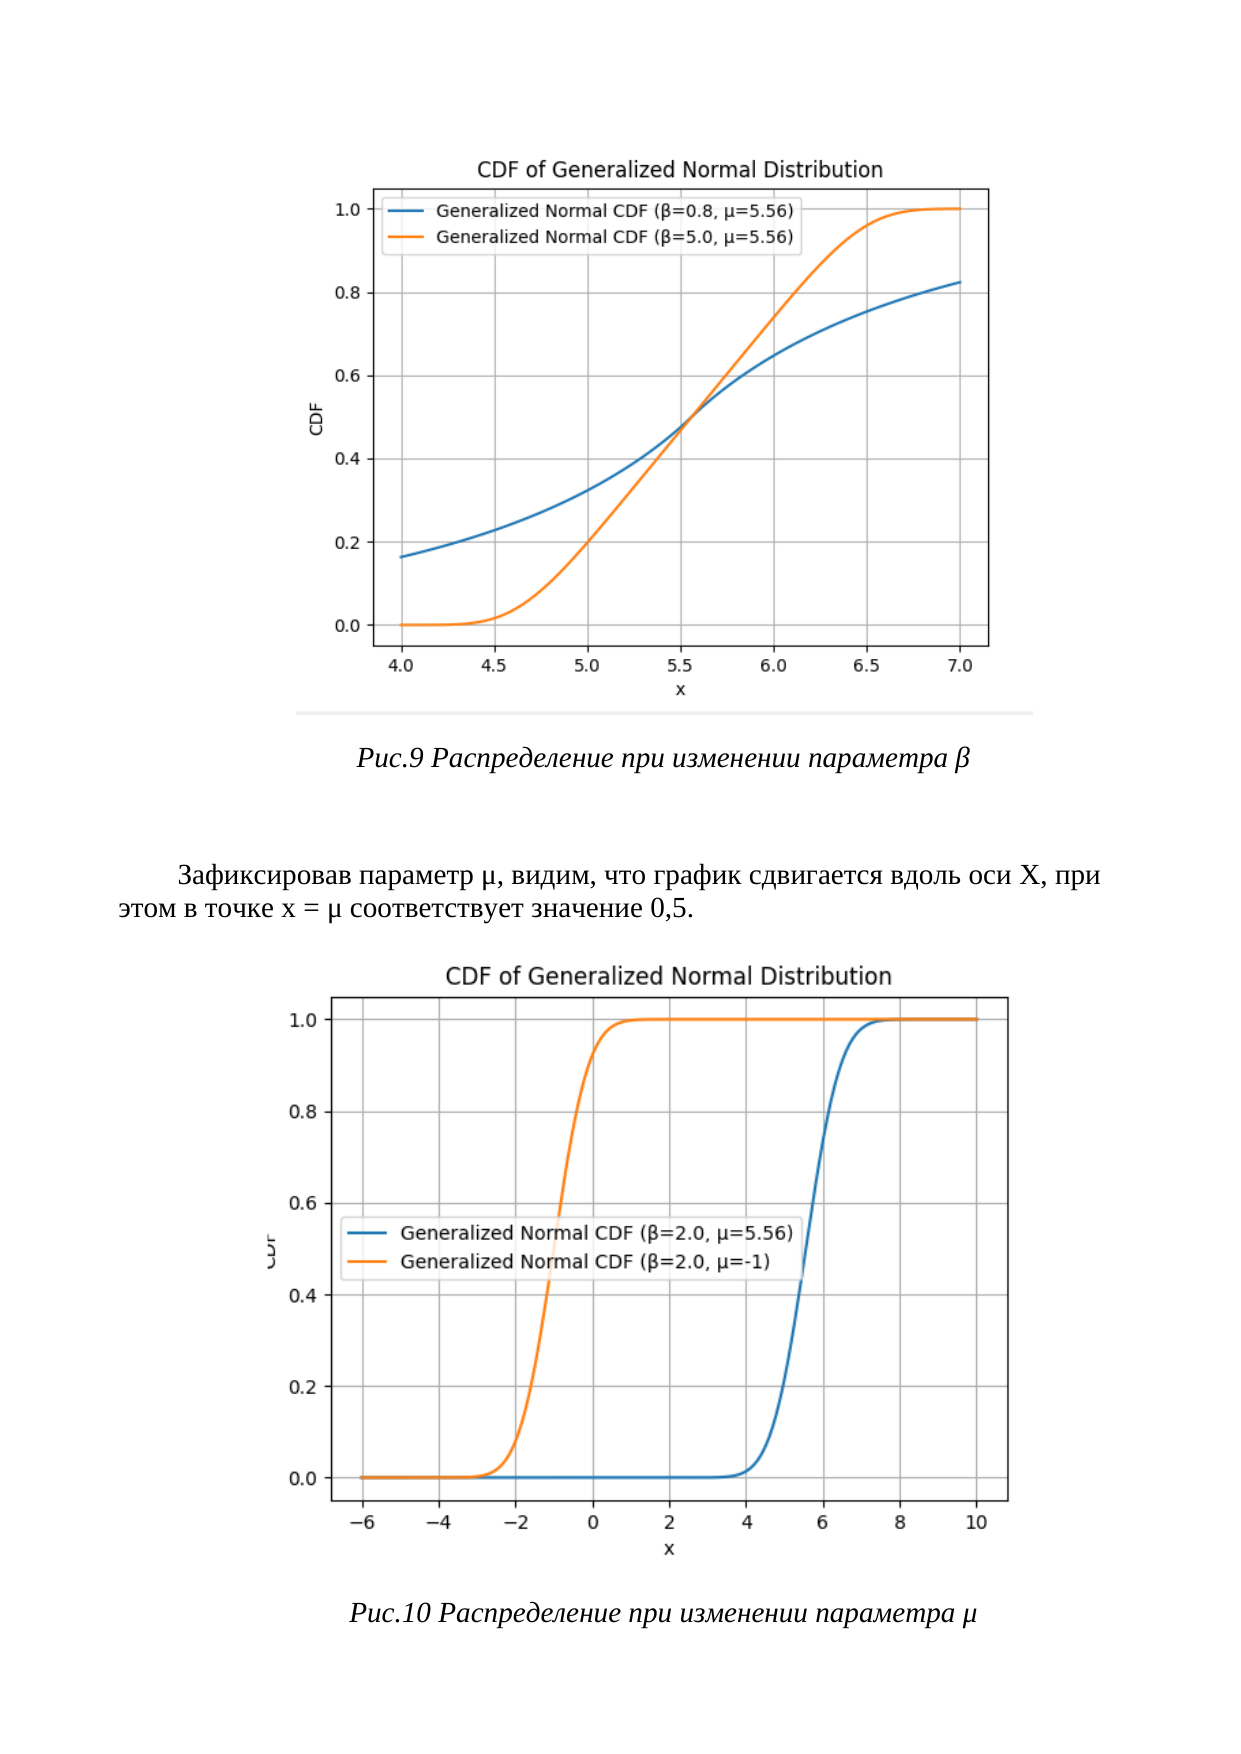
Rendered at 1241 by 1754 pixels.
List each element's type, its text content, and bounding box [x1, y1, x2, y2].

text Рис.10 Распределение при изменении параметра μ [118, 1595, 1152, 1628]
text Рис.9 Распределение при изменении параметра β [118, 740, 1152, 773]
text Зафиксировав параметр μ, видим, что график сдвигается вдоль оси X, при этом в точке x = μ соответствует значение 0,5. [118, 857, 1152, 924]
picture [295, 118, 1034, 715]
picture [267, 948, 1062, 1570]
